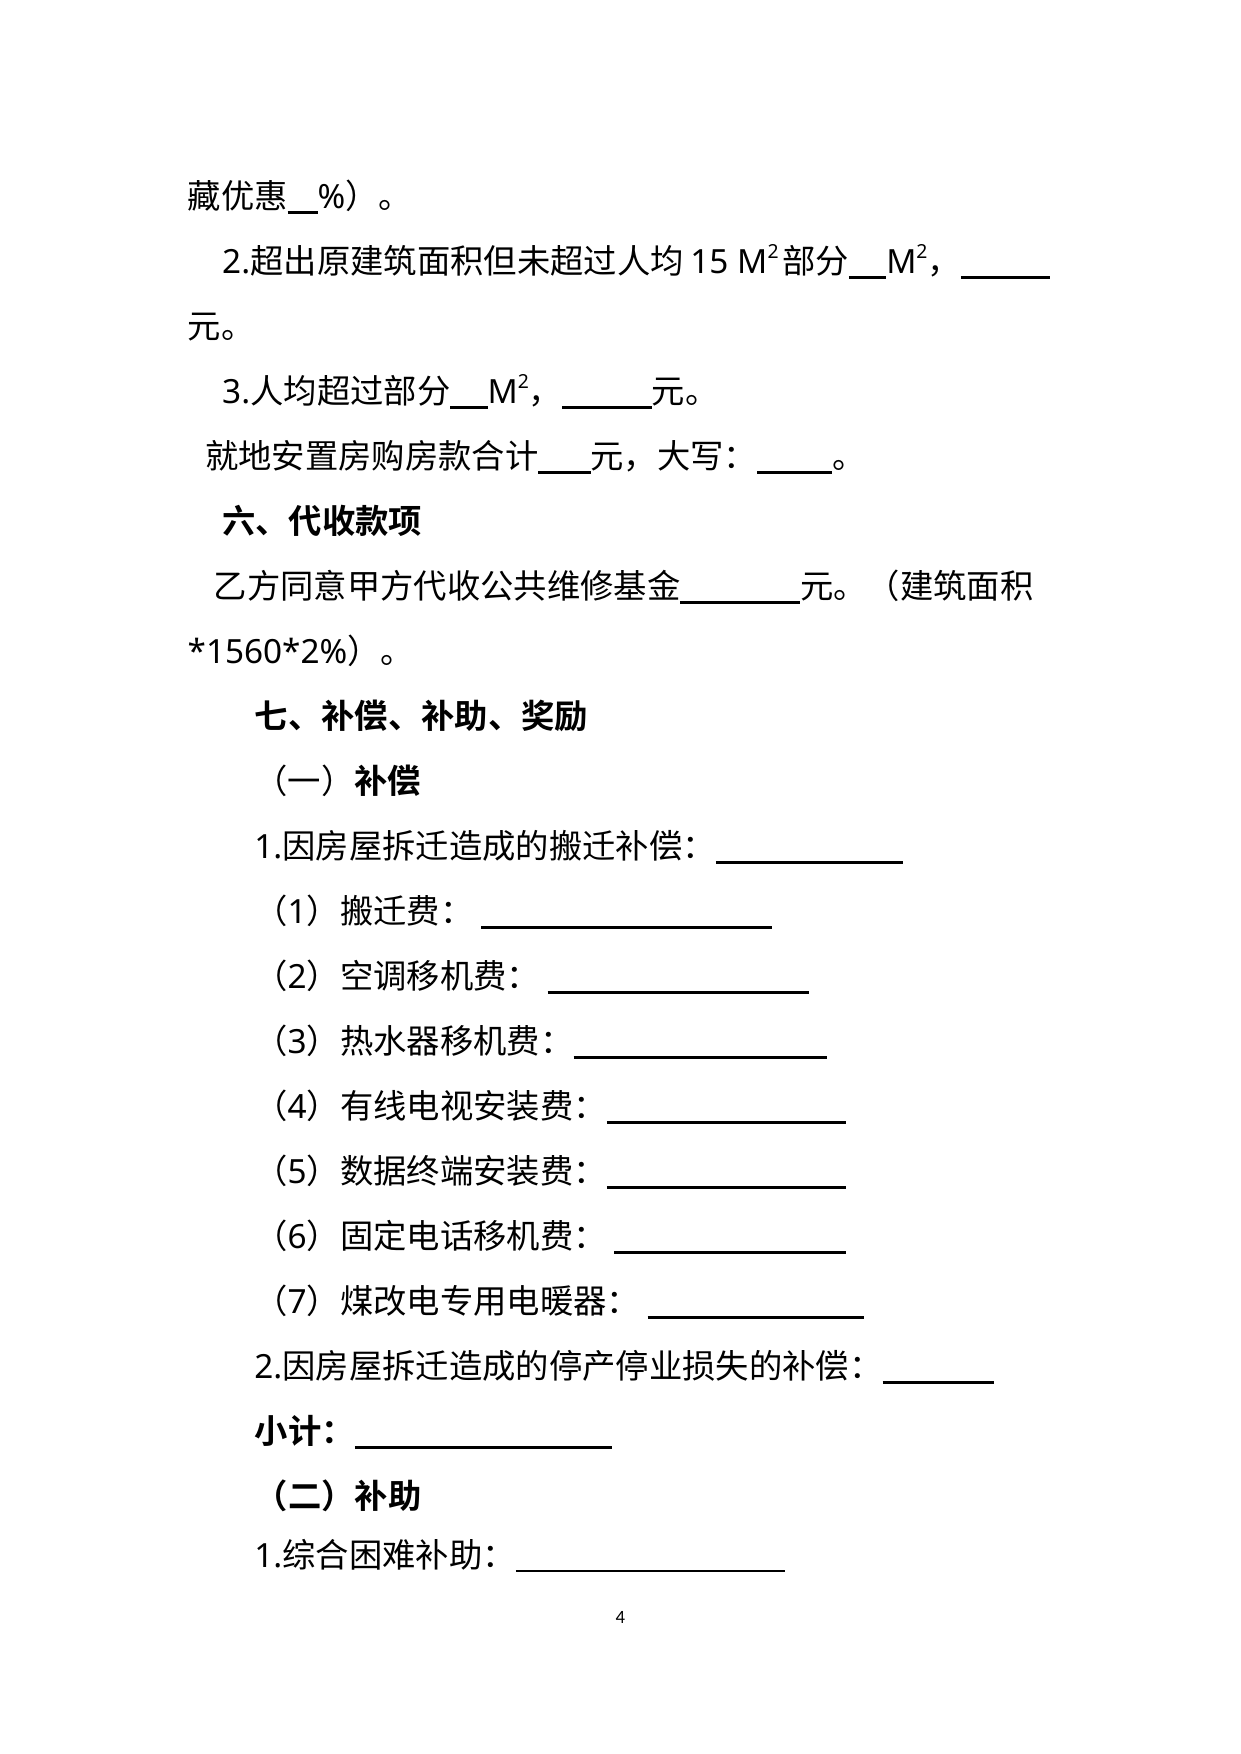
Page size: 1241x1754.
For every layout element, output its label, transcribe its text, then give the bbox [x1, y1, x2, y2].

text 小计： [187, 1397, 1053, 1462]
text 七、补偿、补助、奖励 [187, 682, 1053, 747]
text （6）固定电话移机费： [187, 1202, 1053, 1267]
text （7）煤改电专用电暖器： [187, 1267, 1053, 1332]
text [187, 162, 1053, 227]
text 六、代收款项 [187, 487, 1053, 552]
text （二）补助 [187, 1462, 1053, 1520]
text 1.因房屋拆迁造成的搬迁补偿： [187, 812, 1053, 877]
text （4）有线电视安装费： [187, 1072, 1053, 1137]
text 就地安置房购房款合计 元，大写： 。 [187, 422, 1053, 487]
text 2.超出原建筑面积但未超过人均15 M2部分 M2， 元。 [187, 227, 1053, 357]
text 乙方同意甲方代收公共维修基金 元。（建筑面积*1560*2%）。 [187, 552, 1053, 682]
text （5）数据终端安装费： [187, 1137, 1053, 1202]
text （3）热水器移机费： [187, 1007, 1053, 1072]
text （一）补偿 [187, 747, 1053, 812]
text 1.综合困难补助： [187, 1520, 1053, 1579]
text 3.人均超过部分 M2， 元。 [187, 357, 1053, 422]
text （2）空调移机费： [187, 942, 1053, 1007]
text 2.因房屋拆迁造成的停产停业损失的补偿： [187, 1332, 1053, 1397]
text （1）搬迁费： [187, 877, 1053, 942]
